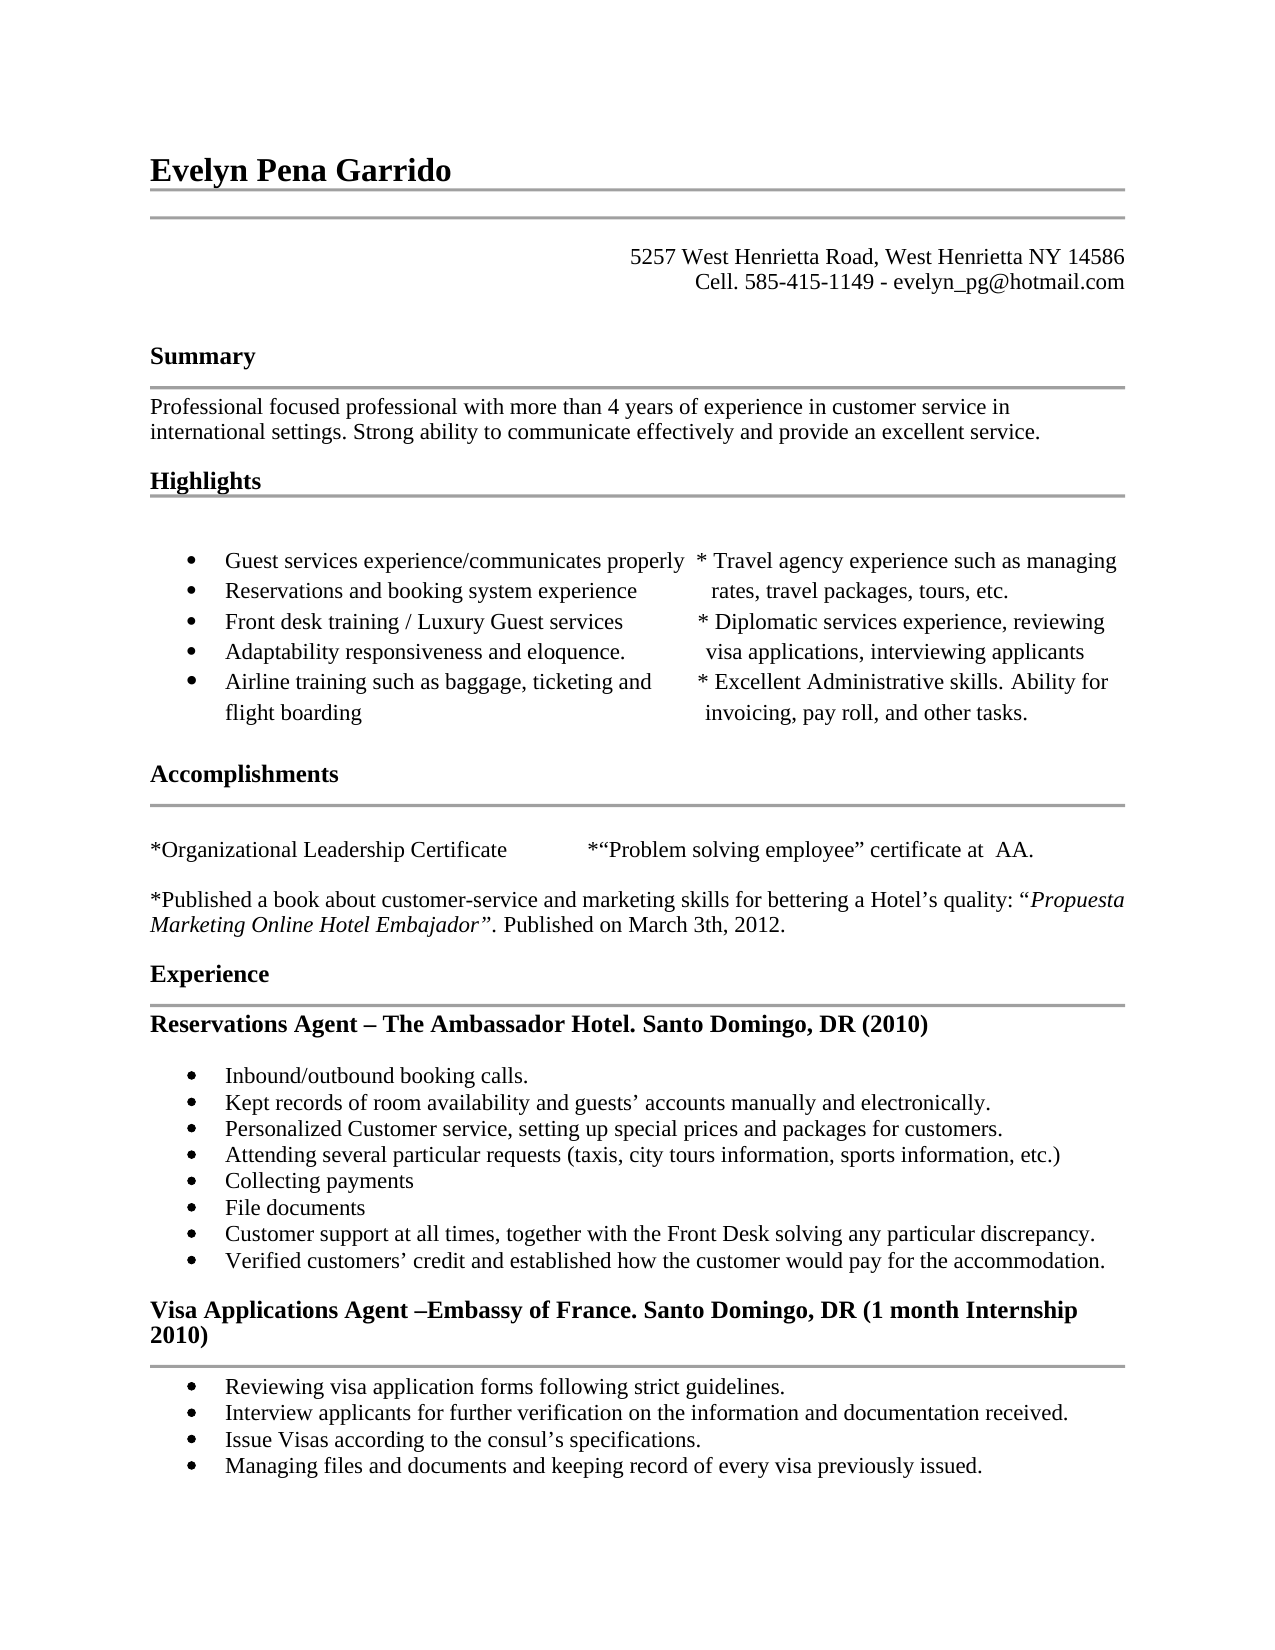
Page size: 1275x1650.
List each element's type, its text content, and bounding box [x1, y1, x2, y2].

list Reviewing visa application forms following strict guidelines. [187, 1373, 1125, 1399]
list File documents [187, 1194, 1125, 1220]
list Reservations and booking system experience rates, travel packages, tours, etc. [187, 578, 1125, 604]
list Front desk training / Luxury Guest services * Diplomatic services experience, reviewing [187, 608, 1125, 634]
list Accomplishments [150, 762, 1125, 787]
list flight boarding invoicing, pay roll, and other tasks. [225, 699, 1125, 725]
text Highlights [150, 469, 1125, 494]
list Collecting payments [187, 1168, 1125, 1194]
list Interview applicants for further verification on the information and documentation received. [187, 1399, 1125, 1426]
list Verified customers’ credit and established how the customer would pay for the accommodation. [187, 1247, 1125, 1273]
list Experience [150, 962, 1125, 987]
list Managing files and documents and keeping record of every visa previously issued. [187, 1452, 1125, 1478]
text Summary [150, 344, 1125, 369]
list *Organizational Leadership Certificate *“Problem solving employee” certificate at AA. [150, 837, 1125, 862]
text 5257 West Henrietta Road, West Henrietta NY 14586 [150, 244, 1125, 269]
list Airline training such as baggage, ticketing and * Excellent Administrative skills. Ability for [187, 668, 1125, 695]
text Cell. 585-415-1149 - evelyn_pg@hotmail.com [150, 269, 1125, 294]
list Reservations Agent – The Ambassador Hotel. Santo Domingo, DR (2010) [150, 1012, 1125, 1037]
text Evelyn Pena Garrido [150, 150, 1125, 188]
text Visa Applications Agent –Embassy of France. Santo Domingo, DR (1 month Internship 2010) [150, 1298, 1125, 1348]
list *Published a book about customer-service and marketing skills for bettering a Hotel’s quality: “Propuesta Marketing Online Hotel Embajador”. Published on March 3th, 2012. [150, 887, 1125, 937]
list Guest services experience/communicates properly * Travel agency experience such as managing [187, 547, 1125, 574]
list Adaptability responsiveness and eloquence. visa applications, interviewing applicants [187, 638, 1125, 664]
list Issue Visas according to the consul’s specifications. [187, 1426, 1125, 1452]
text Professional focused professional with more than 4 years of experience in customer service in international settings. Strong ability to communicate effectively and provide an excellent service. [150, 394, 1125, 444]
list Inbound/outbound booking calls. [187, 1062, 1125, 1088]
list Kept records of room availability and guests’ accounts manually and electronically. [187, 1088, 1125, 1115]
list Customer support at all times, together with the Front Desk solving any particular discrepancy. [187, 1220, 1125, 1247]
list Personalized Customer service, setting up special prices and packages for customers. [187, 1115, 1125, 1141]
list Attending several particular requests (taxis, city tours information, sports information, etc.) [187, 1141, 1125, 1168]
